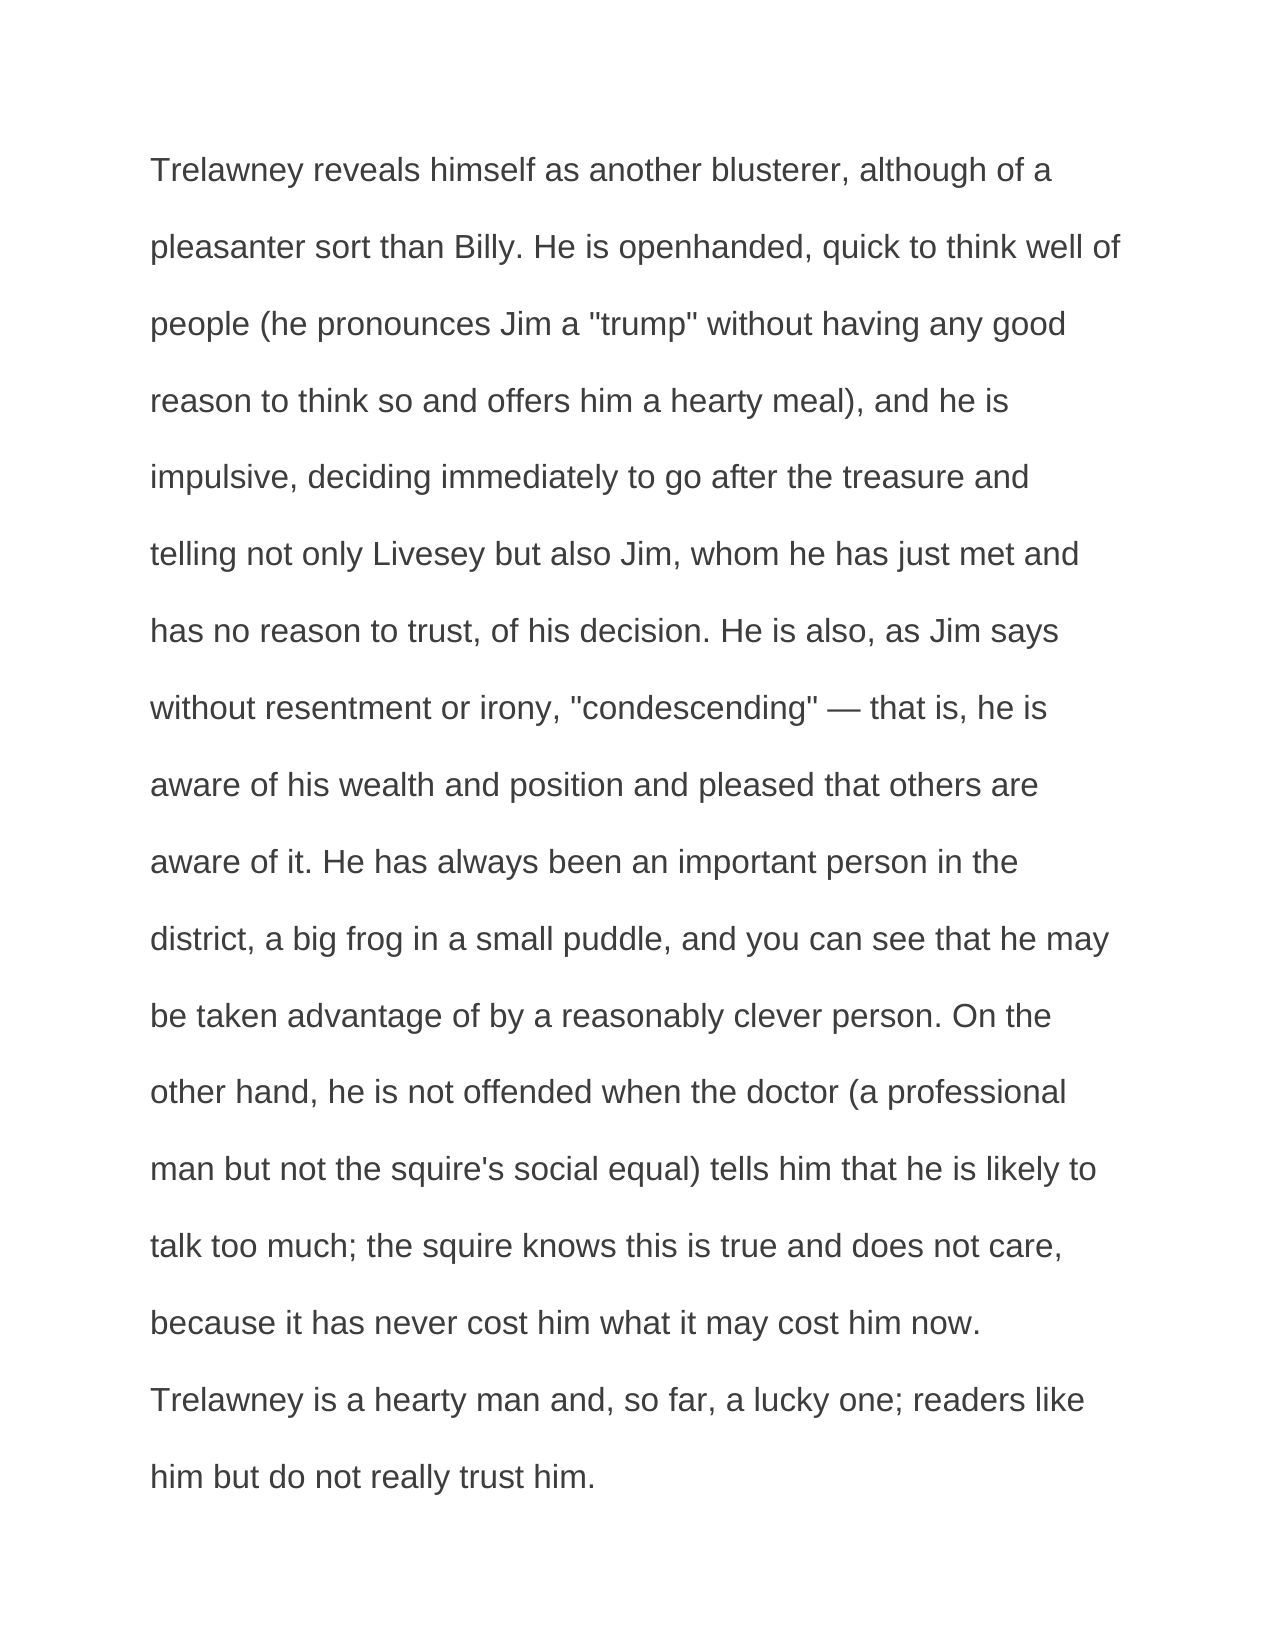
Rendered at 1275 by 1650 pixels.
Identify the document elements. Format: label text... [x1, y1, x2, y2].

text Trelawney reveals himself as another blusterer, although of a pleasanter sort than Billy. He is openhanded, quick to think well of people (he pronounces Jim a "trump" without having any good reason to think so and offers him a hearty meal), and he is impulsive, deciding immediately to go after the treasure and telling not only Livesey but also Jim, whom he has just met and has no reason to trust, of his decision. He is also, as Jim says without resentment or irony, "condescending" — that is, he is aware of his wealth and position and pleased that others are aware of it. He has always been an important person in the district, a big frog in a small puddle, and you can see that he may be taken advantage of by a reasonably clever person. On the other hand, he is not offended when the doctor (a professional man but not the squire's social equal) tells him that he is likely to talk too much; the squire knows this is true and does not care, because it has never cost him what it may cost him now. Trelawney is a hearty man and, so far, a lucky one; readers like him but do not really trust him. [150, 150, 1125, 1495]
